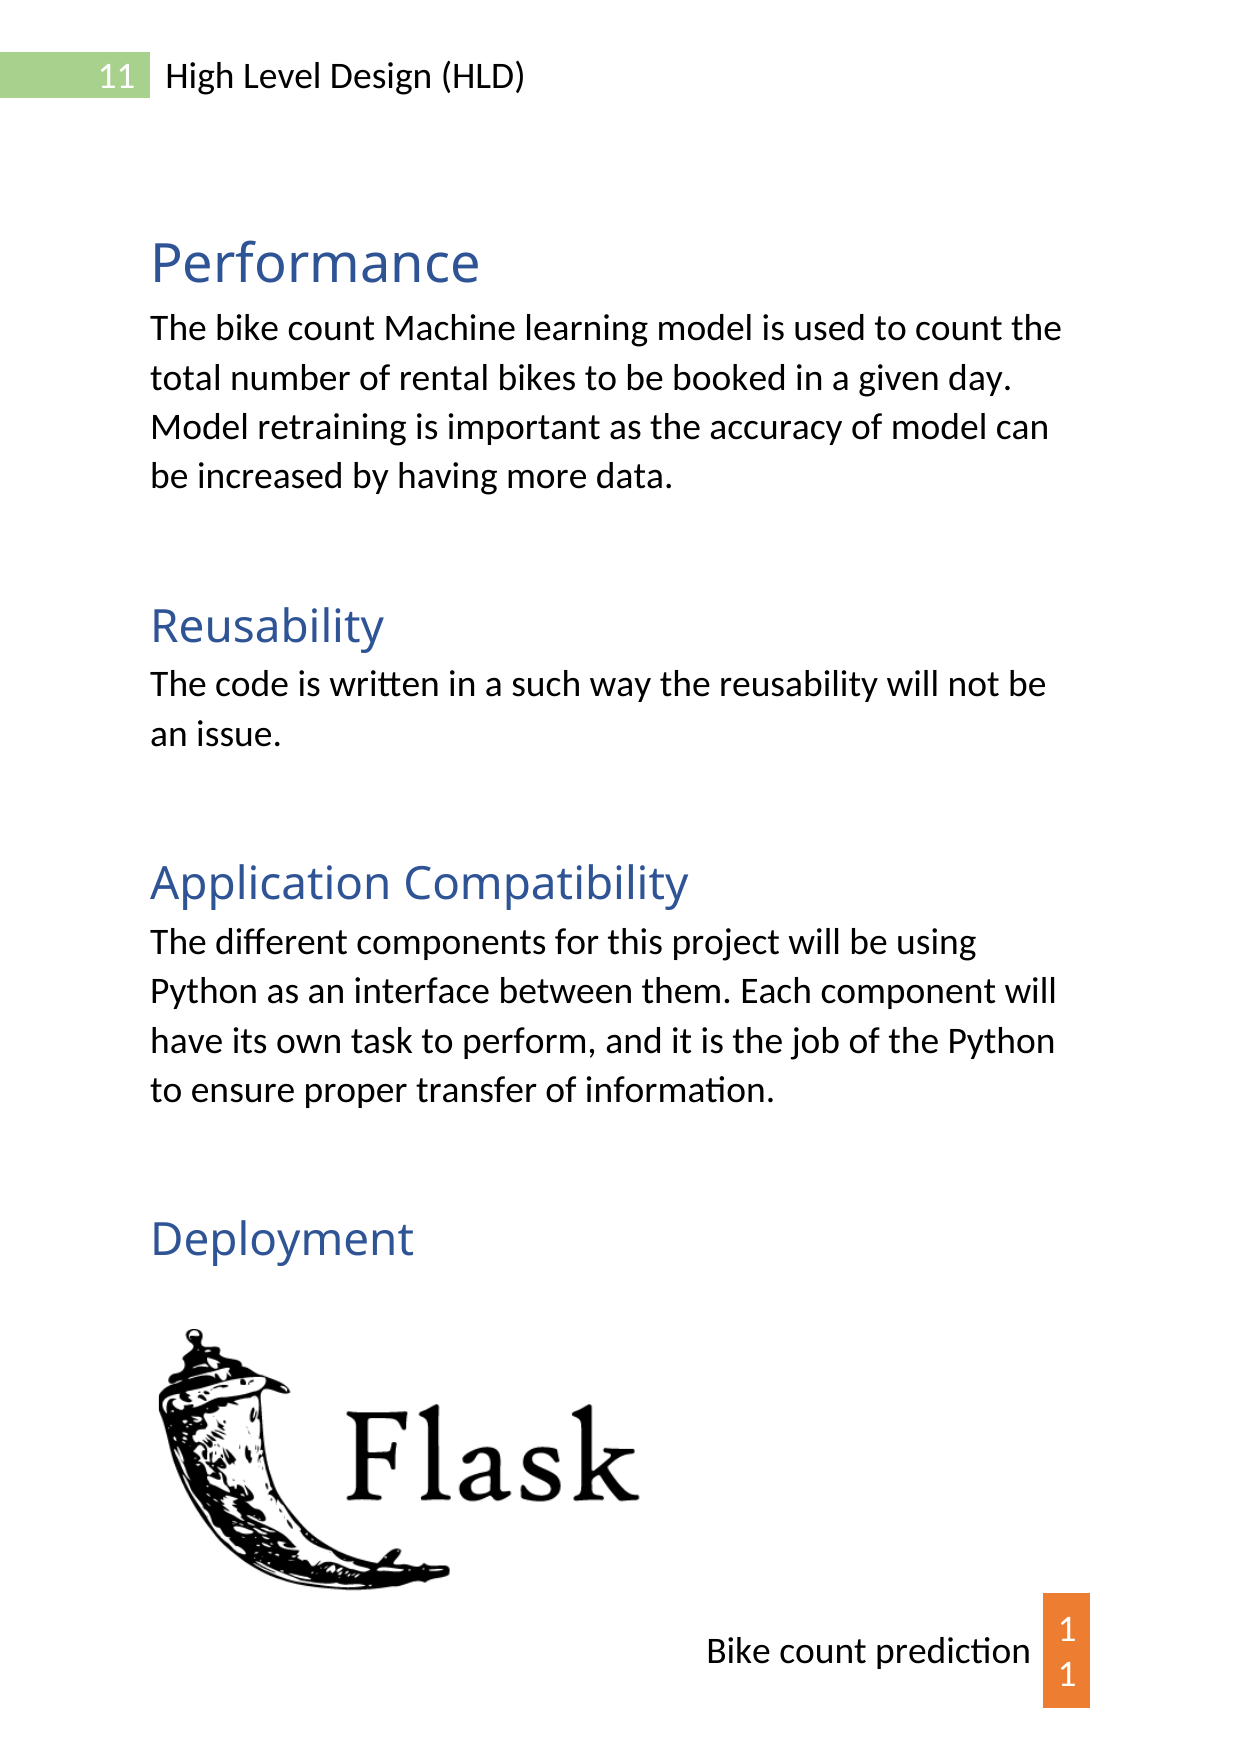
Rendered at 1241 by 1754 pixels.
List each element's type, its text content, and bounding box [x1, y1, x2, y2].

text Application Compatibility [150, 851, 1090, 913]
text The bike count Machine learning model is used to count the total number of rental bikes to be booked in a given day. Model retraining is important as the accuracy of model can be increased by having more data. [150, 304, 1090, 498]
text Deployment [150, 1207, 1090, 1269]
text Reusability [150, 593, 1090, 656]
picture [158, 1329, 656, 1605]
text Performance [150, 224, 1090, 298]
text The different components for this project will be using Python as an interface between them. Each component will have its own task to perform, and it is the job of the Python to ensure proper transfer of information. [150, 918, 1090, 1112]
text The code is written in a such way the reusability will not be an issue. [150, 660, 1090, 756]
